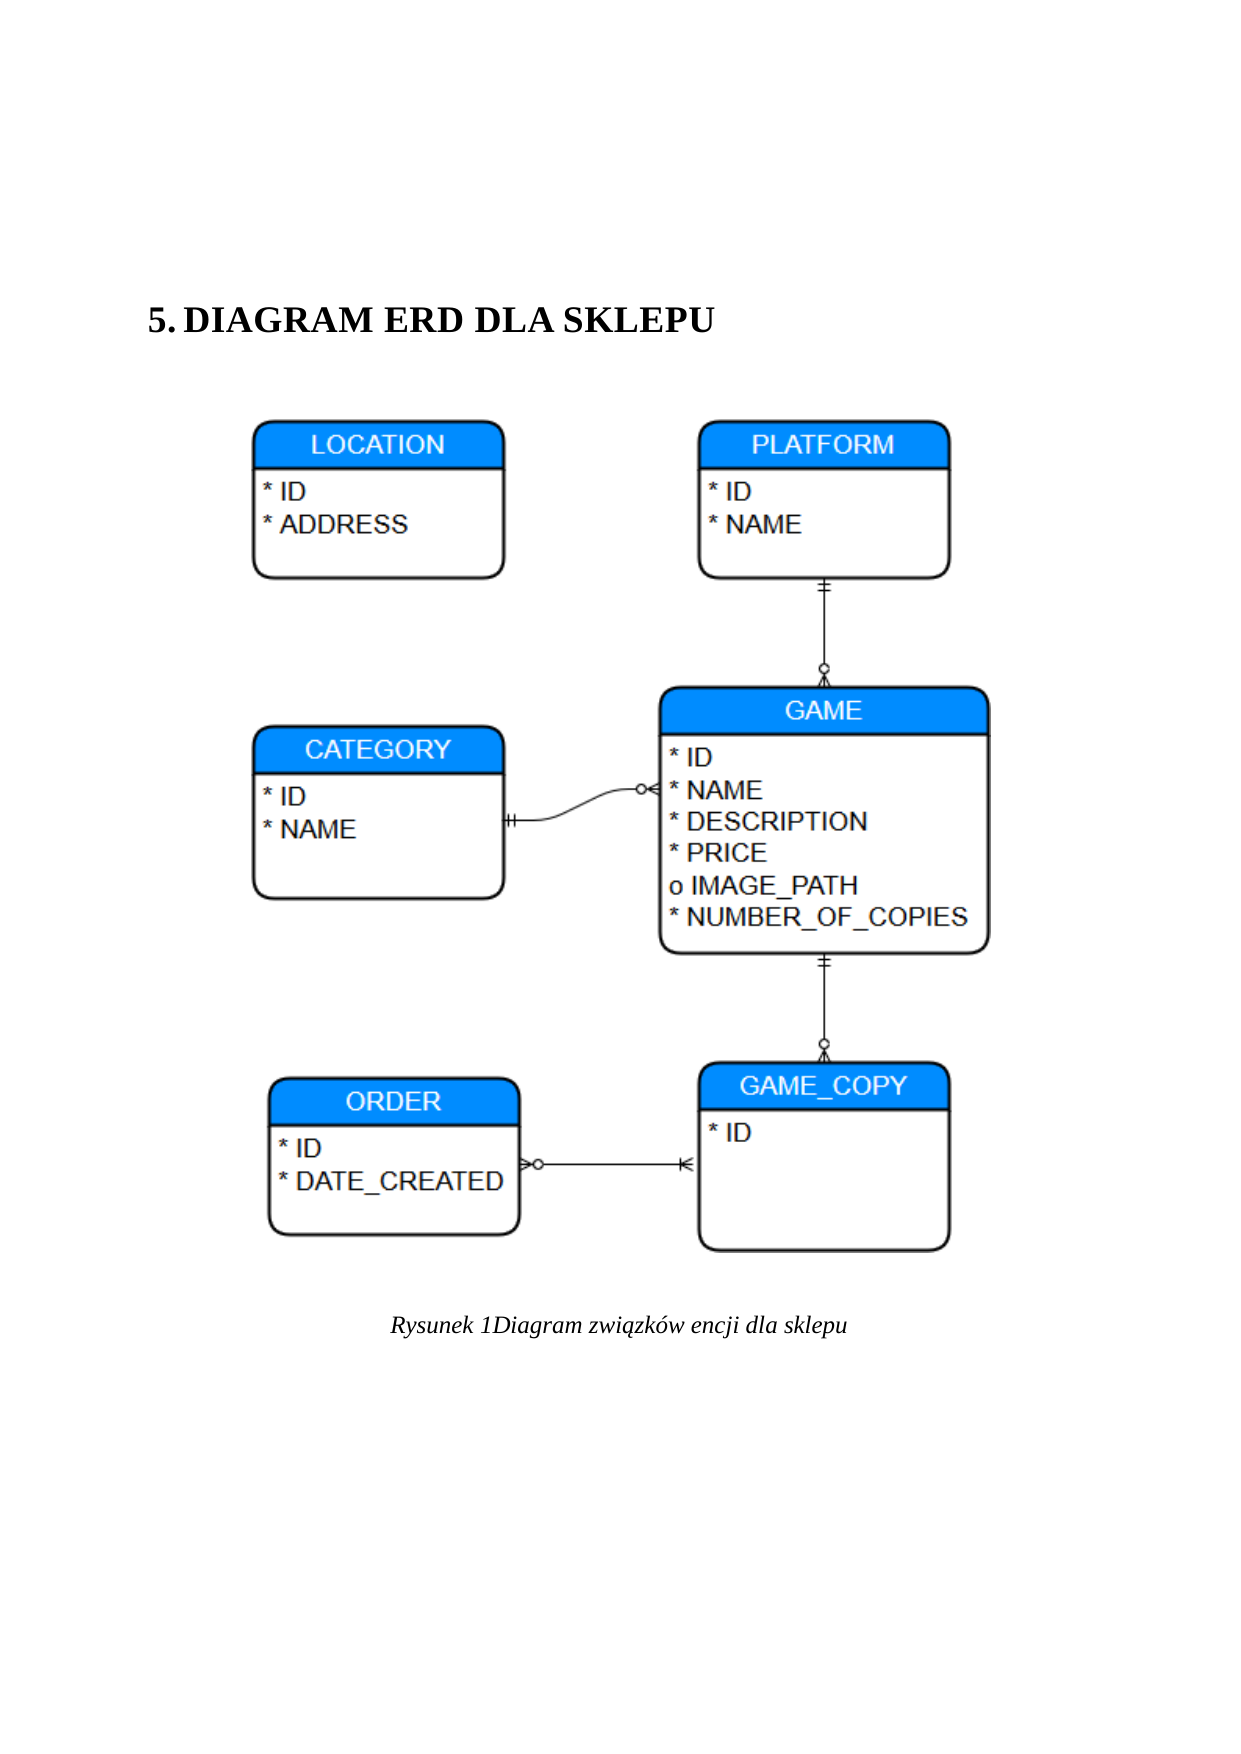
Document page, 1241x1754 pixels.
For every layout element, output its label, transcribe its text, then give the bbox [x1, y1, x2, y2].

text Rysunek 1Diagram związków encji dla sklepu [148, 1311, 1093, 1339]
title DIAGRAM ERD DLA SKLEPU [148, 298, 1093, 341]
